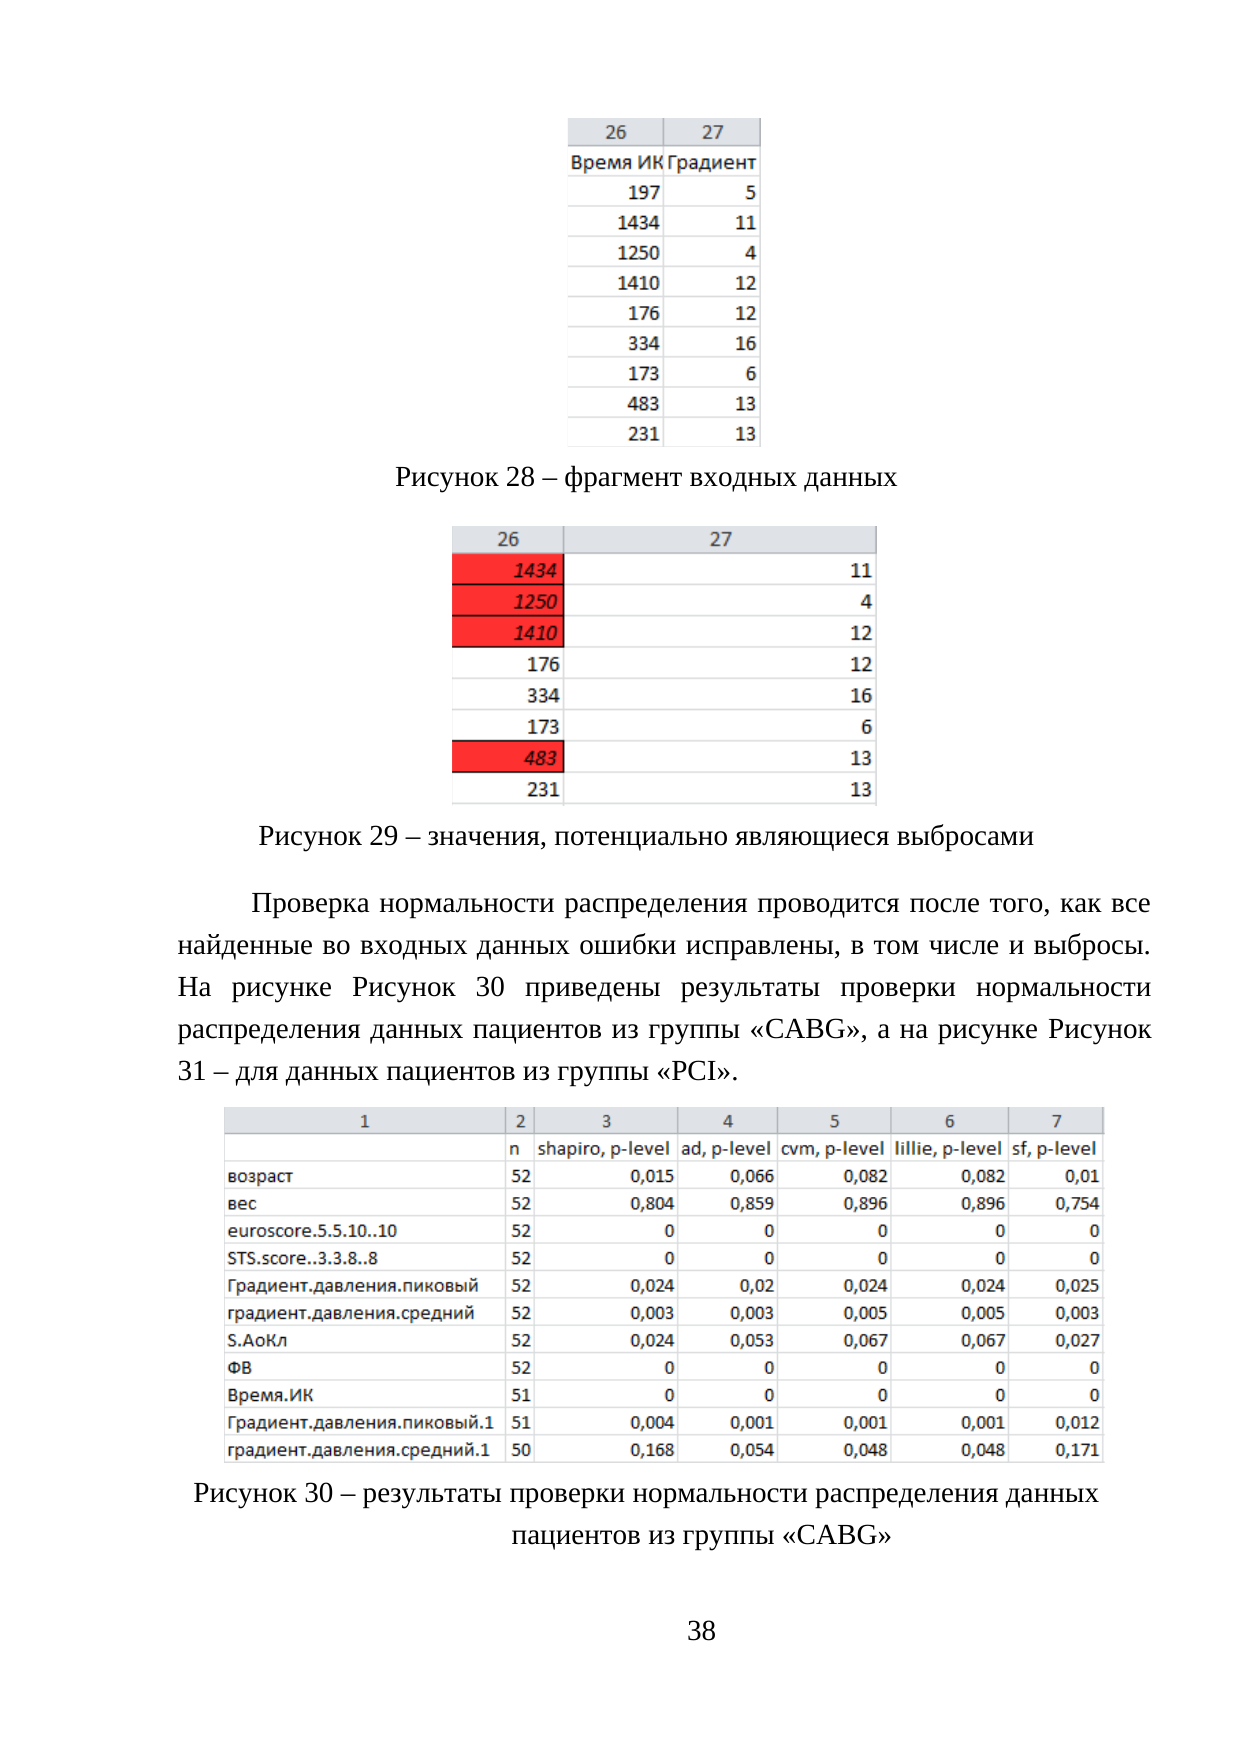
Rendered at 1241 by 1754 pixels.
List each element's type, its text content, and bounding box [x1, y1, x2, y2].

text – результаты проверки нормальности распределения данных пациентов из группы «CABG» [214, 1475, 1152, 1550]
picture [567, 118, 761, 447]
text – фрагмент входных данных [214, 459, 1152, 493]
text Проверка нормальности распределения проводится после того, как все найденные во входных данных ошибки исправлены, в том числе и выбросы. На рисунке 31 приведены результаты проверки нормальности распределения данных пациентов из группы «CABG», а на рисунке 32 – для данных пациентов из группы «PCI». [177, 885, 1152, 1086]
picture [452, 526, 877, 806]
picture [224, 1107, 1105, 1463]
text – значения, потенциально являющиеся выбросами [214, 818, 1152, 852]
